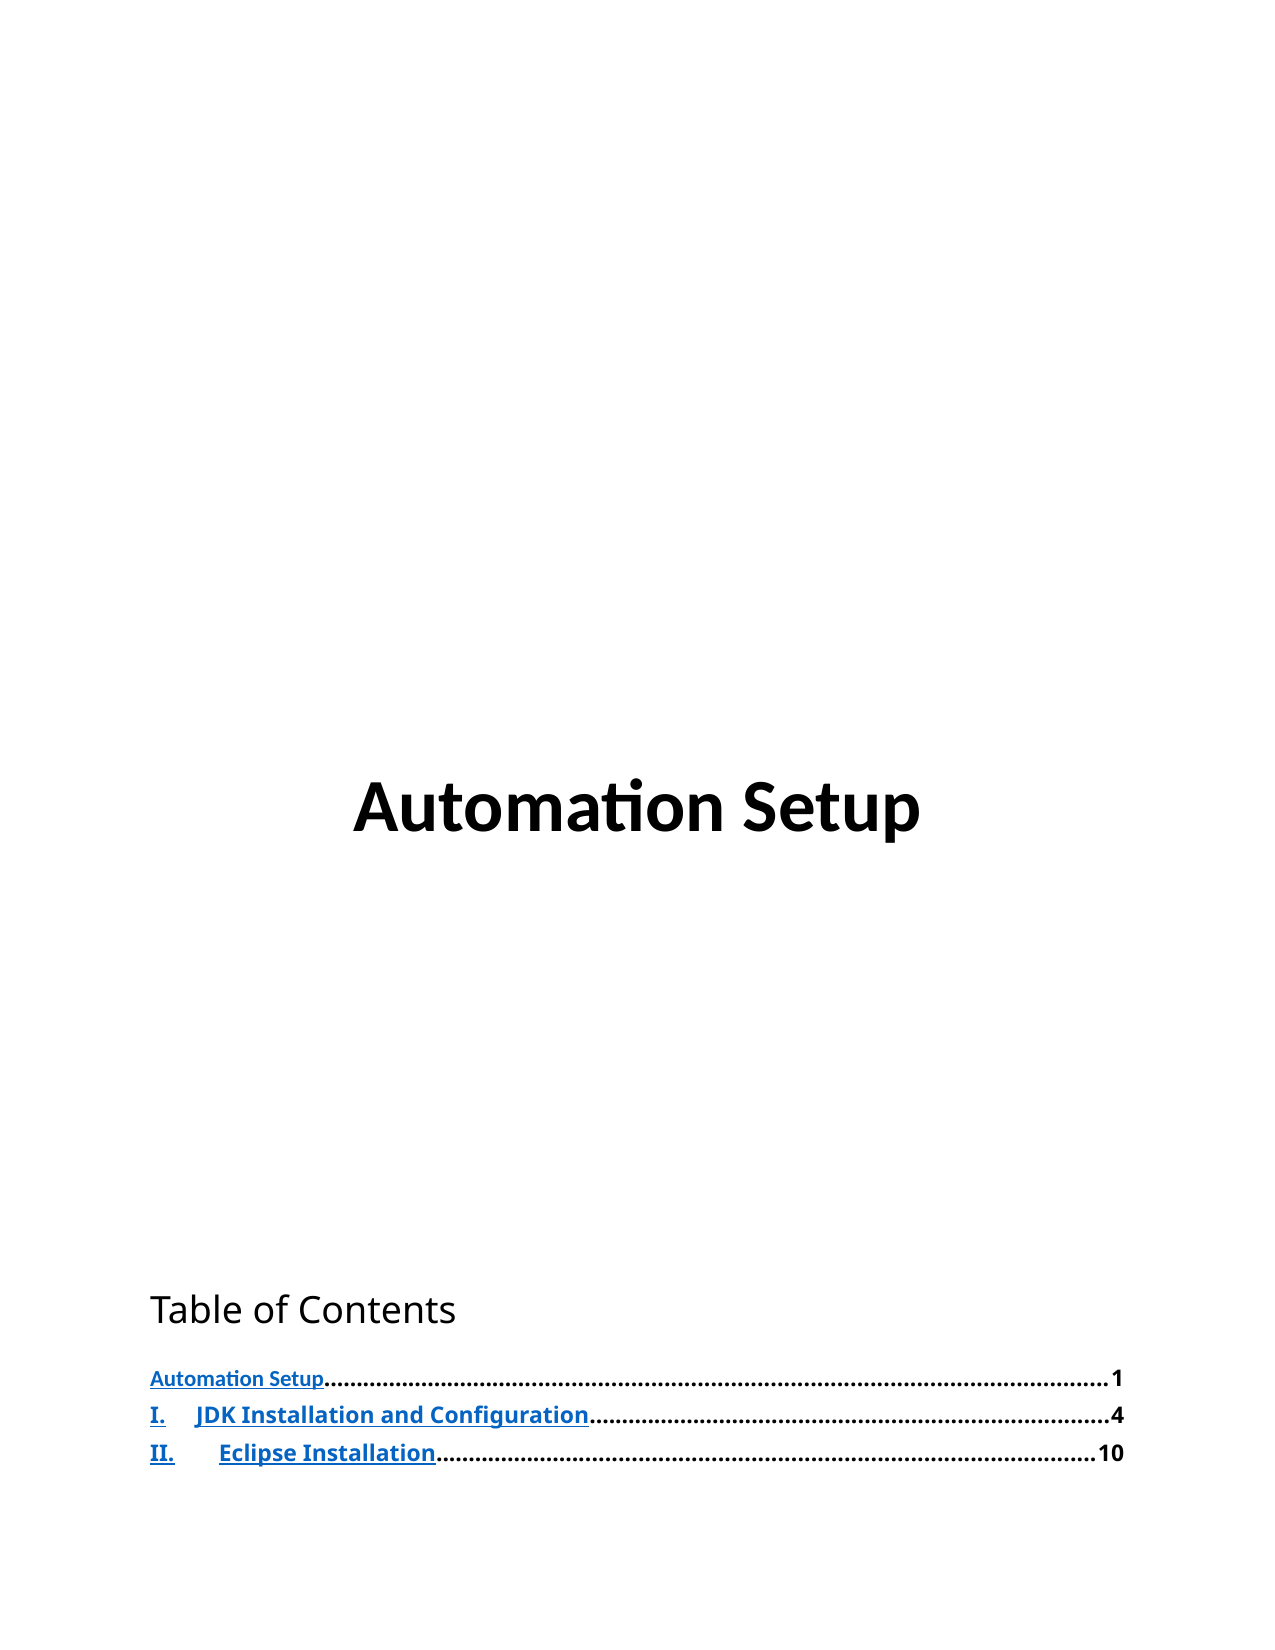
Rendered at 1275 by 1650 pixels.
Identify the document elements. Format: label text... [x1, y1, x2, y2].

text II. Eclipse Installation 10 [150, 1441, 1125, 1466]
text Automation Setup [895, 811, 1125, 836]
text Table of Contents [150, 1304, 1125, 1329]
text Automation Setup [150, 811, 885, 836]
text I. JDK Installation and Configuration 4 [150, 1404, 1125, 1429]
text Automation Setup 1 [150, 1366, 1125, 1391]
